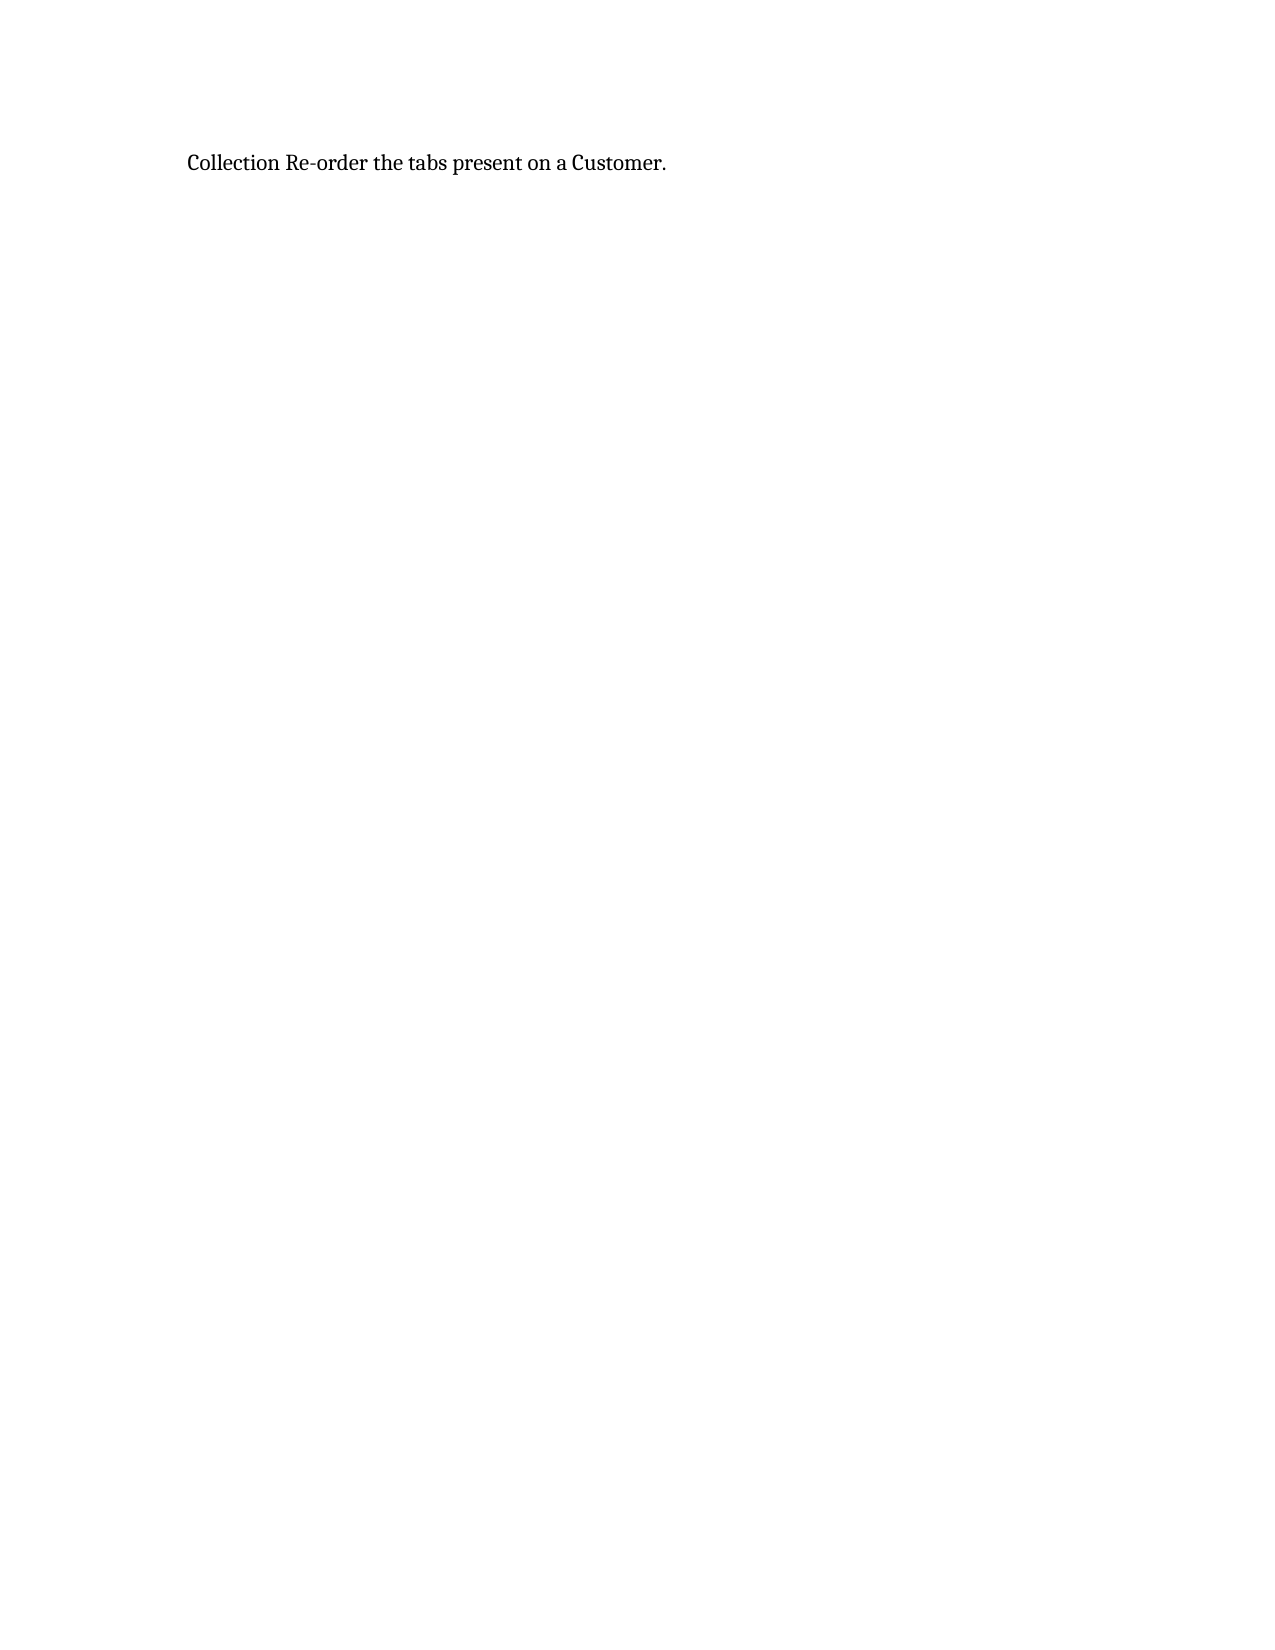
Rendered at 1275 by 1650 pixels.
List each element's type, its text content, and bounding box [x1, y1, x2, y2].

text Collection Re-order the tabs present on a Customer. [187, 150, 1087, 176]
